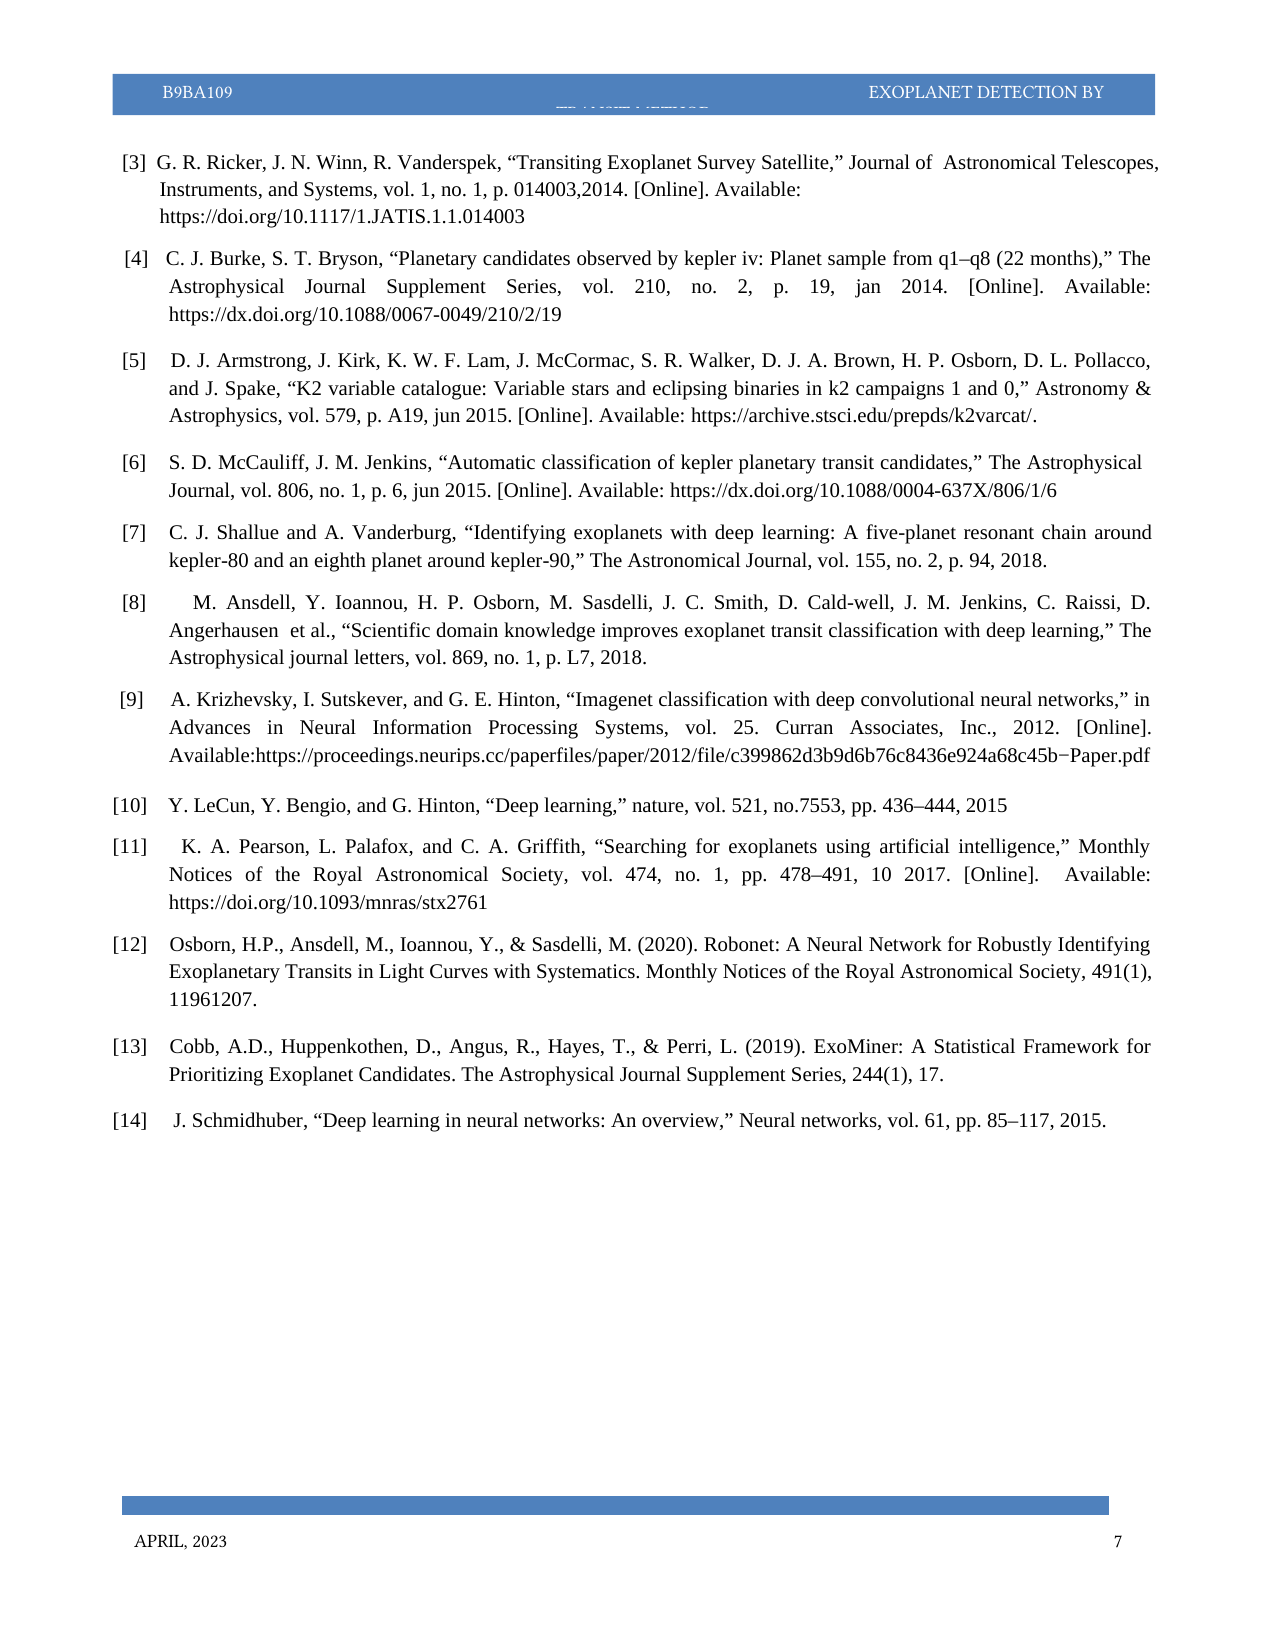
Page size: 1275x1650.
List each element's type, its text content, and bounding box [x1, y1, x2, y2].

text [4] C. J. Burke, S. T. Bryson, “Planetary candidates observed by kepler iv: Planet sample from q1–q8 (22 months),” The Astrophysical Journal Supplement Series, vol. 210, no. 2, p. 19, jan 2014. [Online]. Available: https://dx.doi.org/10.1088/0067-0049/210/2/19 [112, 246, 1153, 326]
text [7] C. J. Shallue and A. Vanderburg, “Identifying exoplanets with deep learning: A five-planet resonant chain around kepler-80 and an eighth planet around kepler-90,” The Astronomical Journal, vol. 155, no. 2, p. 94, 2018. [122, 520, 1153, 572]
text [9] A. Krizhevsky, I. Sutskever, and G. E. Hinton, “Imagenet classification with deep convolutional neural networks,” in Advances in Neural Information Processing Systems, vol. 25. Curran Associates, Inc., 2012. [Online]. Available:https://proceedings.neurips.cc/paperfiles/paper/2012/file/c399862d3b9d6b76c8436e924a68c45b−Paper.pdf [103, 687, 1153, 767]
text [8] M. Ansdell, Y. Ioannou, H. P. Osborn, M. Sasdelli, J. C. Smith, D. Cald-well, J. M. Jenkins, C. Raissi, D. Angerhausen et al., “Scientific domain knowledge improves exoplanet transit classification with deep learning,” The Astrophysical journal letters, vol. 869, no. 1, p. L7, 2018. [122, 590, 1153, 669]
text [3] G. R. Ricker, J. N. Winn, R. Vanderspek, “Transiting Exoplanet Survey Satellite,” Journal of Astronomical Telescopes, Instruments, and Systems, vol. 1, no. 1, p. 014003,2014. [Online]. Available: https://doi.org/10.1117/1.JATIS.1.1.014003 [122, 150, 1162, 228]
text [11] K. A. Pearson, L. Palafox, and C. A. Griffith, “Searching for exoplanets using artificial intelligence,” Monthly Notices of the Royal Astronomical Society, vol. 474, no. 1, pp. 478–491, 10 2017. [Online]. Available: https://doi.org/10.1093/mnras/stx2761 [112, 834, 1153, 914]
text [14] J. Schmidhuber, “Deep learning in neural networks: An overview,” Neural networks, vol. 61, pp. 85–117, 2015. [112, 1108, 1125, 1132]
text [13] Cobb, A.D., Huppenkothen, D., Angus, R., Hayes, T., & Perri, L. (2019). ExoMiner: A Statistical Framework for Prioritizing Exoplanet Candidates. The Astrophysical Journal Supplement Series, 244(1), 17. [112, 1034, 1153, 1086]
text [10] Y. LeCun, Y. Bengio, and G. Hinton, “Deep learning,” nature, vol. 521, no.7553, pp. 436–444, 2015 [112, 792, 1125, 817]
text [5] D. J. Armstrong, J. Kirk, K. W. F. Lam, J. McCormac, S. R. Walker, D. J. A. Brown, H. P. Osborn, D. L. Pollacco, and J. Spake, “K2 variable catalogue: Variable stars and eclipsing binaries in k2 campaigns 1 and 0,” Astronomy & Astrophysics, vol. 579, p. A19, jun 2015. [Online]. Available: https://archive.stsci.edu/prepds/k2varcat/. [122, 348, 1153, 427]
text [12] Osborn, H.P., Ansdell, M., Ioannou, Y., & Sasdelli, M. (2020). Robonet: A Neural Network for Robustly Identifying Exoplanetary Transits in Light Curves with Systematics. Monthly Notices of the Royal Astronomical Society, 491(1), 11961207. [112, 932, 1153, 1011]
list S. D. McCauliff, J. M. Jenkins, “Automatic classification of kepler planetary transit candidates,” The Astrophysical Journal, vol. 806, no. 1, p. 6, jun 2015. [Online]. Available: https://dx.doi.org/10.1088/0004-637X/806/1/6 [122, 450, 1144, 502]
